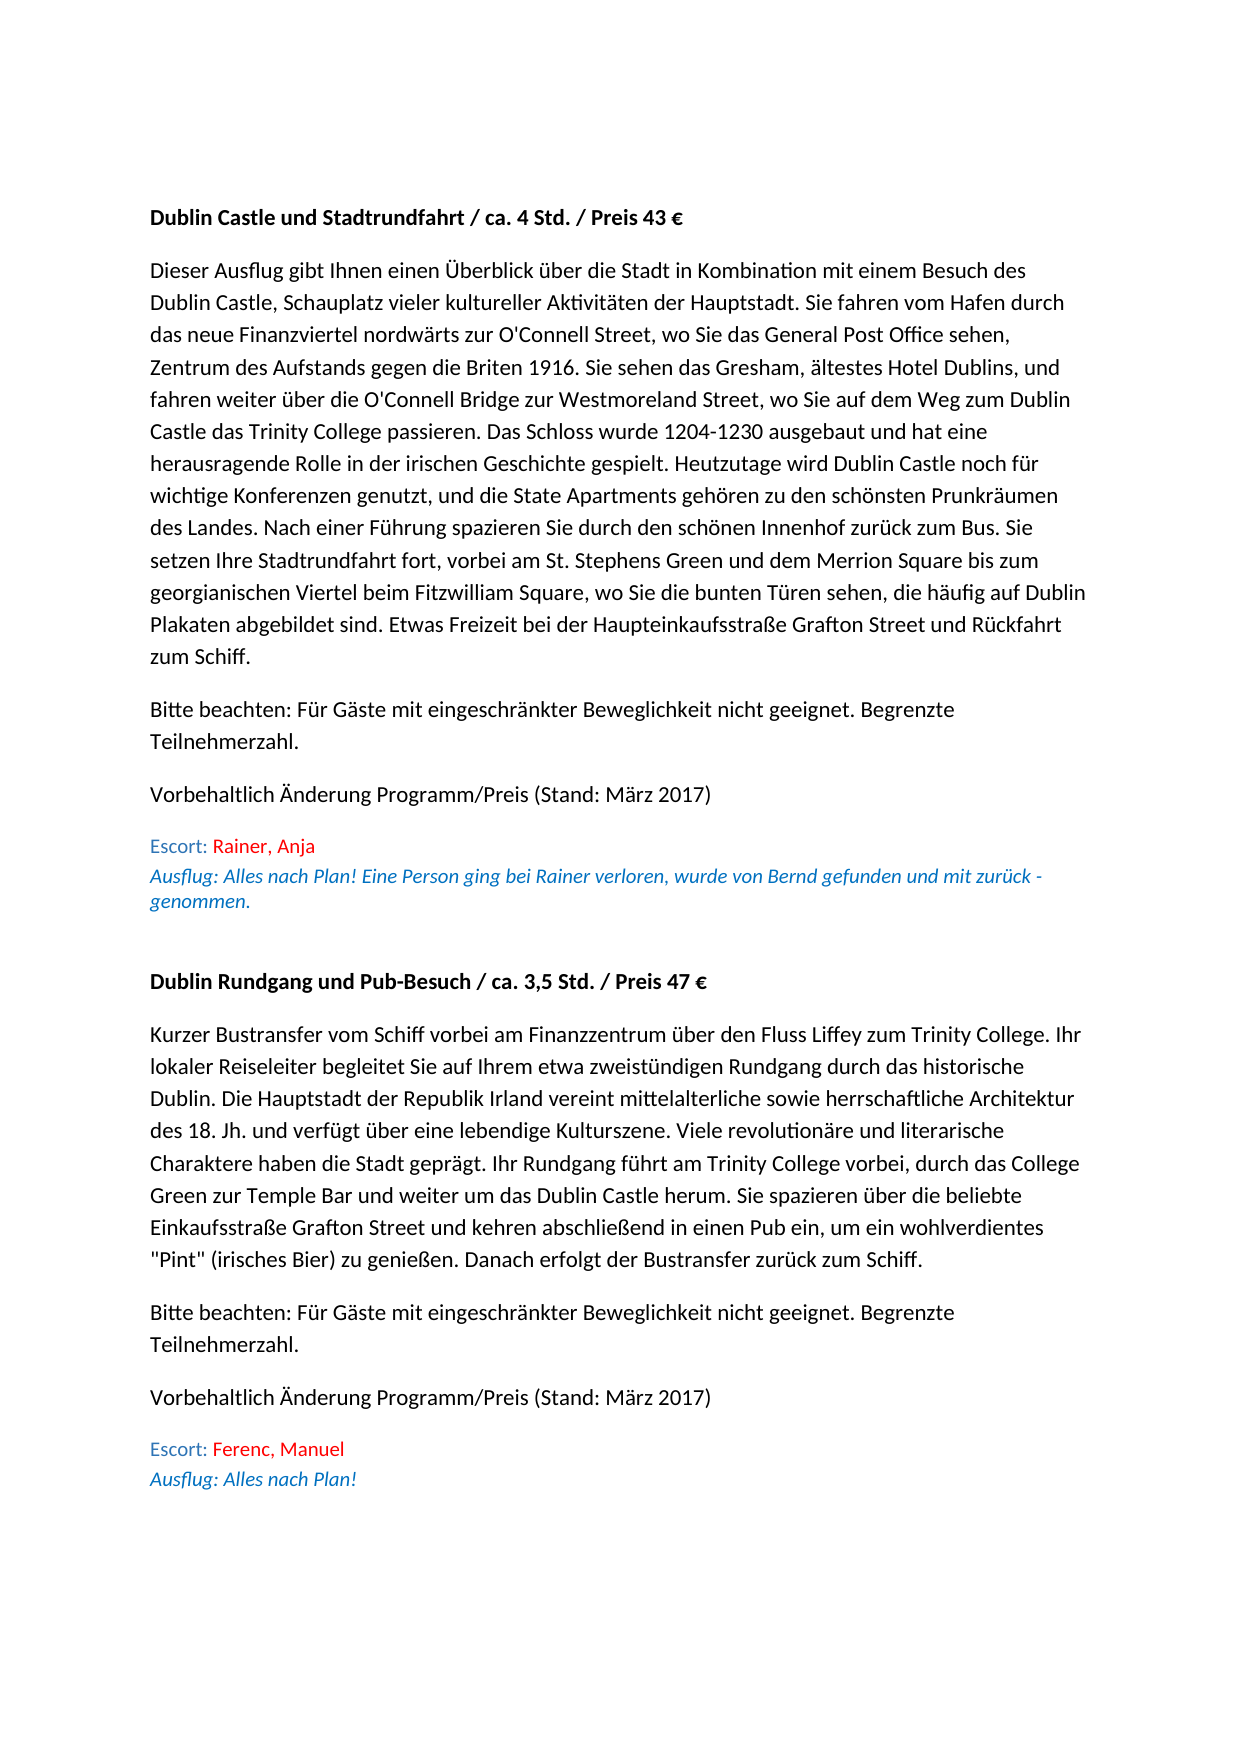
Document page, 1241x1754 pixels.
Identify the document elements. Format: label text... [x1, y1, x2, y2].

text Dieser Ausflug gibt Ihnen einen Überblick über die Stadt in Kombination mit einem Besuch des Dublin Castle, Schauplatz vieler kultureller Aktivitäten der Hauptstadt. Sie fahren vom Hafen durch das neue Finanzviertel nordwärts zur O'Connell Street, wo Sie das General Post Office sehen, Zentrum des Aufstands gegen die Briten 1916. Sie sehen das Gresham, ältestes Hotel Dublins, und fahren weiter über die O'Connell Bridge zur Westmoreland Street, wo Sie auf dem Weg zum Dublin Castle das Trinity College passieren. Das Schloss wurde 1204-1230 ausgebaut und hat eine herausragende Rolle in der irischen Geschichte gespielt. Heutzutage wird Dublin Castle noch für wichtige Konferenzen genutzt, und die State Apartments gehören zu den schönsten Prunkräumen des Landes. Nach einer Führung spazieren Sie durch den schönen Innenhof zurück zum Bus. Sie setzen Ihre Stadtrundfahrt fort, vorbei am St. Stephens Green und dem Merrion Square bis zum georgianischen Viertel beim Fitzwilliam Square, wo Sie die bunten Türen sehen, die häufig auf Dublin Plakaten abgebildet sind. Etwas Freizeit bei der Haupteinkaufsstraße Grafton Street und Rückfahrt zum Schiff. [150, 256, 1090, 670]
text Kurzer Bustransfer vom Schiff vorbei am Finanzzentrum über den Fluss Liffey zum Trinity College. Ihr lokaler Reiseleiter begleitet Sie auf Ihrem etwa zweistündigen Rundgang durch das historische Dublin. Die Hauptstadt der Republik Irland vereint mittelalterliche sowie herrschaftliche Architektur des 18. Jh. und verfügt über eine lebendige Kulturszene. Viele revolutionäre und literarische Charaktere haben die Stadt geprägt. Ihr Rundgang führt am Trinity College vorbei, durch das College Green zur Temple Bar und weiter um das Dublin Castle herum. Sie spazieren über die beliebte Einkaufsstraße Grafton Street und kehren abschließend in einen Pub ein, um ein wohlverdientes "Pint" (irisches Bier) zu genießen. Danach erfolgt der Bustransfer zurück zum Schiff. [150, 1020, 1090, 1273]
subtitle Ausflug: Alles nach Plan! Eine Person ging bei Rainer verloren, wurde von Bernd gefunden und mit zurück -genommen. [150, 863, 1090, 914]
text Vorbehaltlich Änderung Programm/Preis (Stand: März 2017) [150, 781, 1090, 808]
subtitle Escort: Rainer, Anja [150, 833, 1090, 859]
subtitle Escort: Ferenc, Manuel [150, 1437, 1090, 1462]
text Dublin Rundgang und Pub-Besuch / ca. 3,5 Std. / Preis 47 € [150, 967, 1090, 995]
text Bitte beachten: Für Gäste mit eingeschränkter Beweglichkeit nicht geeignet. Begrenzte Teilnehmerzahl. [150, 695, 1090, 756]
text Dublin Castle und Stadtrundfahrt / ca. 4 Std. / Preis 43 € [150, 203, 1090, 231]
text Vorbehaltlich Änderung Programm/Preis (Stand: März 2017) [150, 1383, 1090, 1412]
text Bitte beachten: Für Gäste mit eingeschränkter Beweglichkeit nicht geeignet. Begrenzte Teilnehmerzahl. [150, 1298, 1090, 1358]
subtitle Ausflug: Alles nach Plan! [150, 1466, 1090, 1492]
